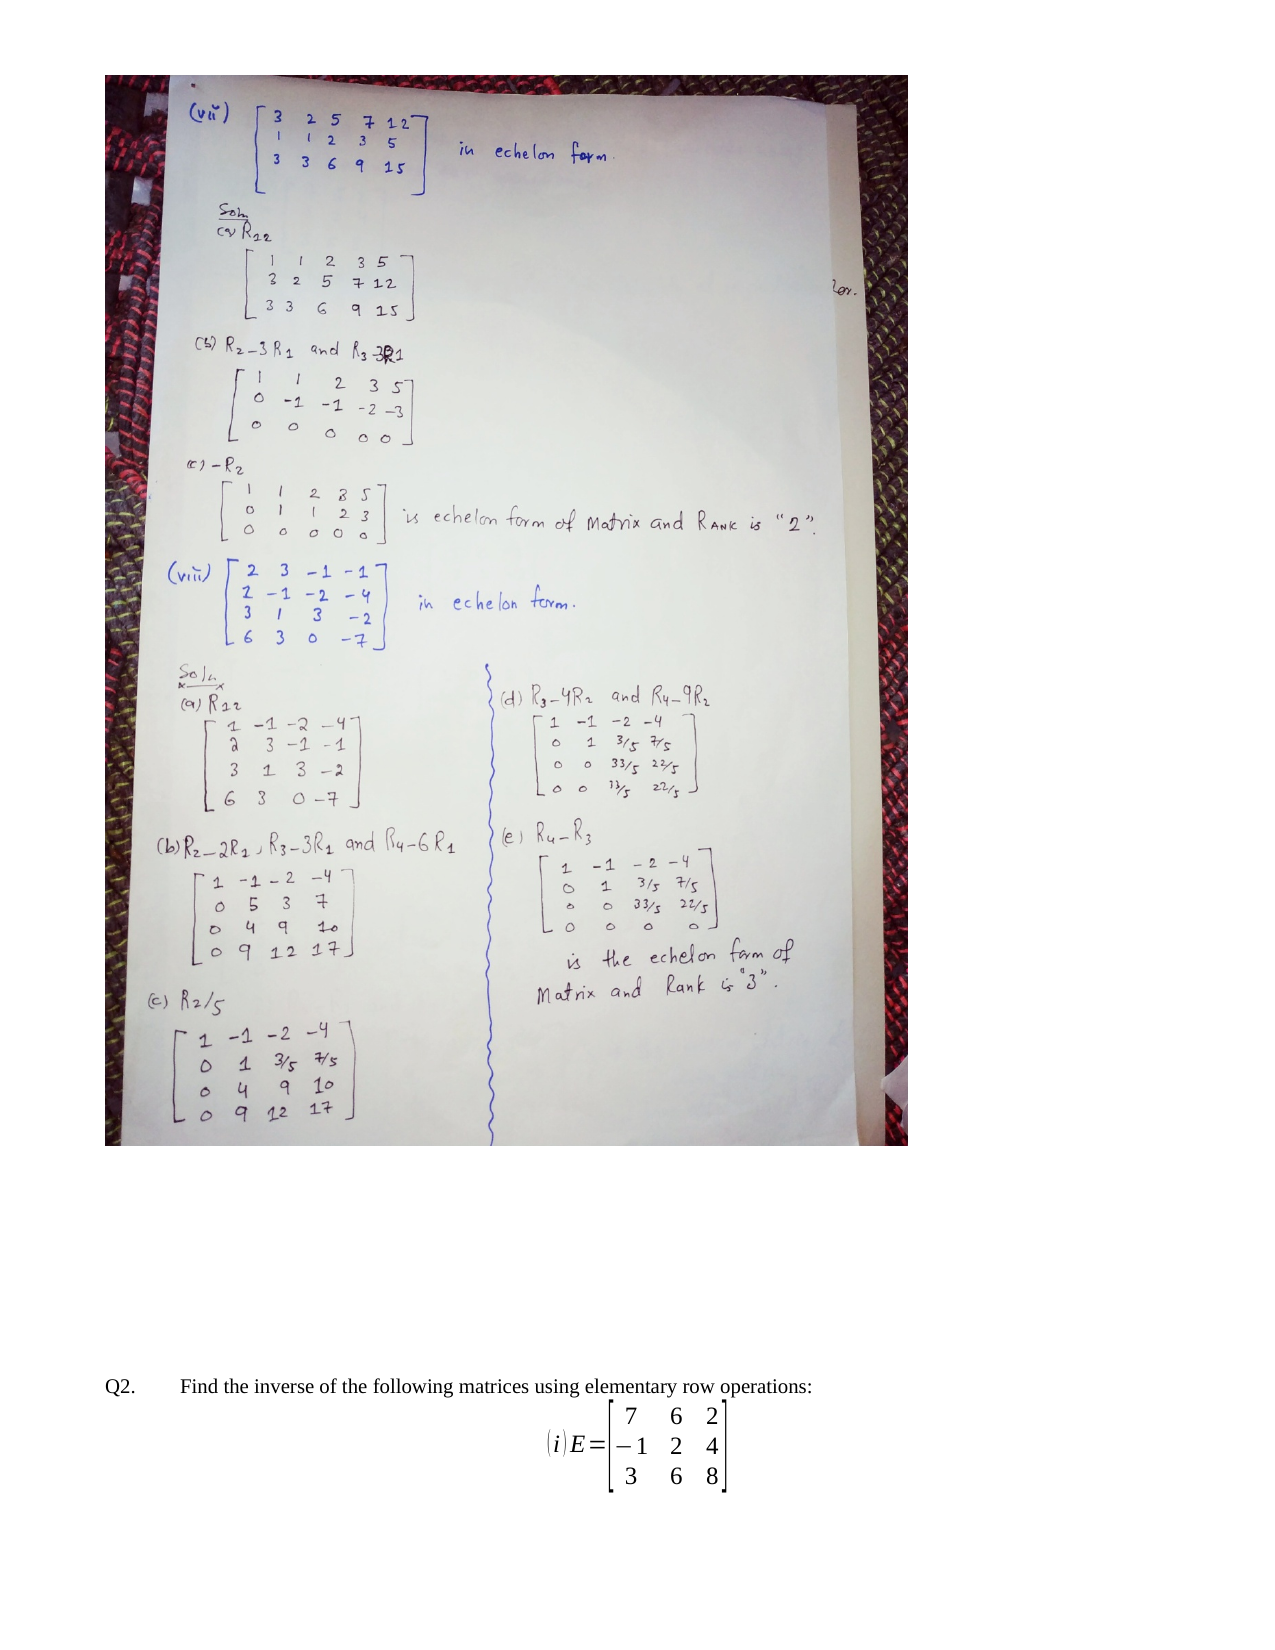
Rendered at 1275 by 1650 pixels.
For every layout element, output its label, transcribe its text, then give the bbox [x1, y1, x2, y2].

picture [105, 75, 908, 1146]
text Q2. Find the inverse of the following matrices using elementary row operations: [105, 1374, 1170, 1398]
